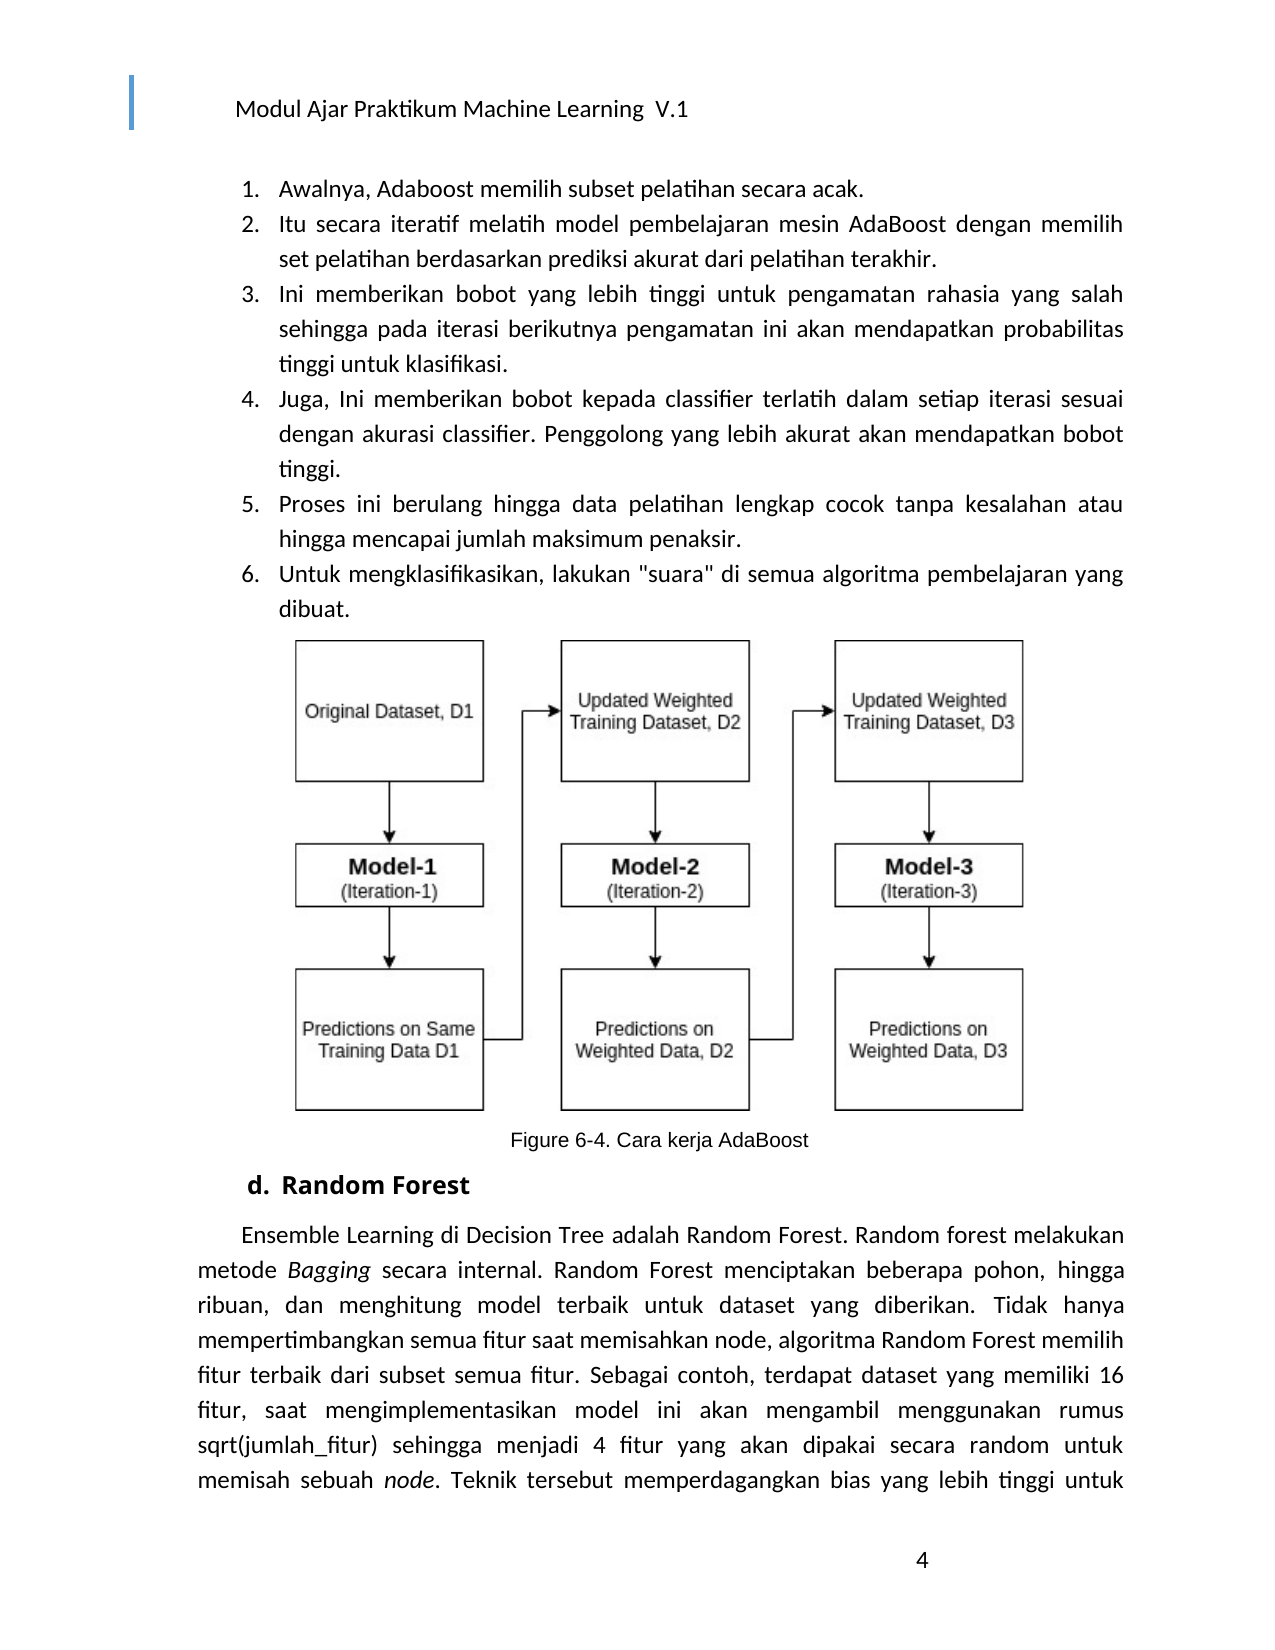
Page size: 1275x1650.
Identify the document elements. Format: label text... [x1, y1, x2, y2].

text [197, 1219, 1125, 1495]
picture [295, 640, 1024, 1111]
list Untuk mengklasifikasikan, lakukan "suara" di semua algoritma pembelajaran yang dibuat. [241, 558, 1125, 624]
list Ini memberikan bobot yang lebih tinggi untuk pengamatan rahasia yang salah sehingga pada iterasi berikutnya pengamatan ini akan mendapatkan probabilitas tinggi untuk klasifikasi. [241, 278, 1125, 379]
subtitle Random Forest [203, 1168, 1125, 1202]
list Awalnya, Adaboost memilih subset pelatihan secara acak. [241, 173, 1125, 204]
list Juga, Ini memberikan bobot kepada classifier terlatih dalam setiap iterasi sesuai dengan akurasi classifier. Penggolong yang lebih akurat akan mendapatkan bobot tinggi. [241, 383, 1125, 484]
list Itu secara iteratif melatih model pembelajaran mesin AdaBoost dengan memilih set pelatihan berdasarkan prediksi akurat dari pelatihan terakhir. [241, 208, 1125, 274]
list Proses ini berulang hingga data pelatihan lengkap cocok tanpa kesalahan atau hingga mencapai jumlah maksimum penaksir. [241, 488, 1125, 554]
text Figure 6-4. Cara kerja AdaBoost [150, 1128, 1125, 1152]
